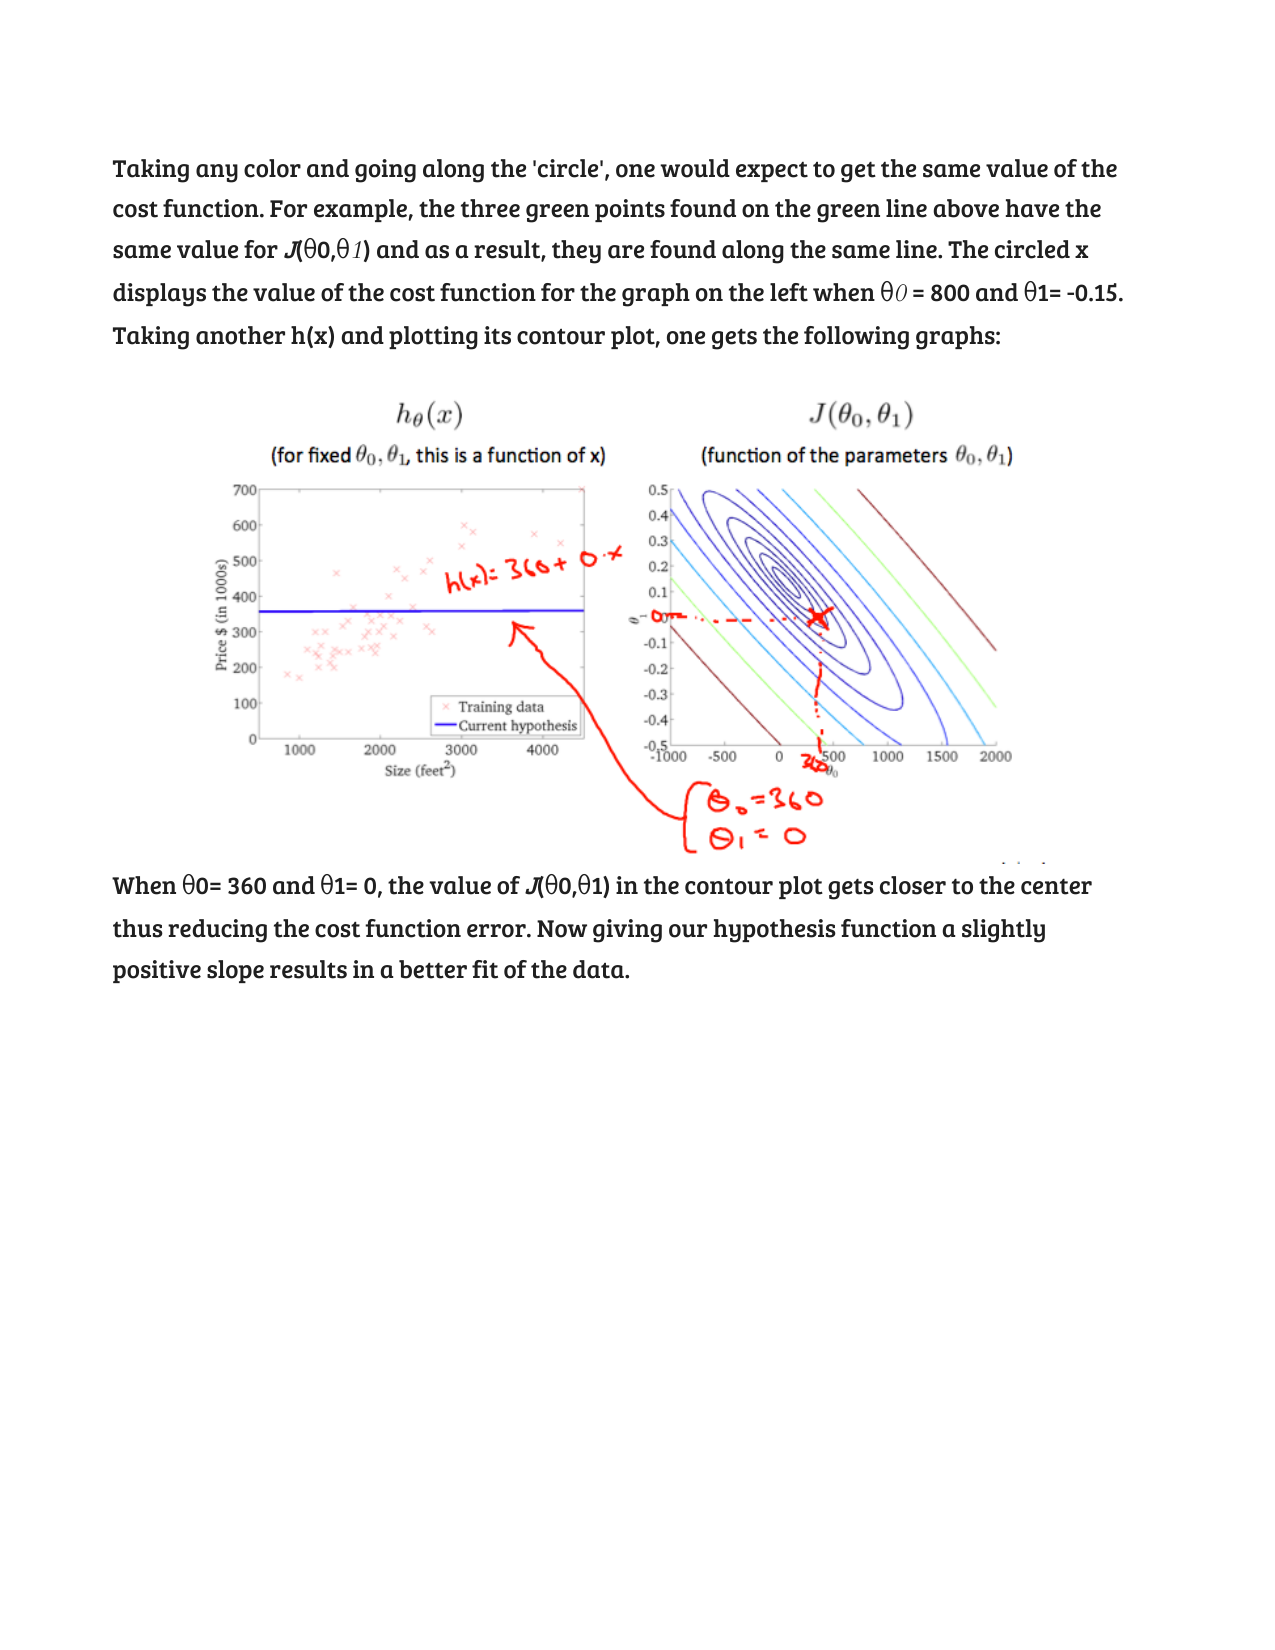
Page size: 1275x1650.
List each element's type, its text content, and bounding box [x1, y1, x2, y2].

picture [191, 389, 1046, 864]
text When θ0= 360 and θ1= 0, the value of J(θ0,θ1) in the contour plot gets closer to the center thus reducing the cost function error. Now giving our hypothesis function a slightly positive slope results in a better fit of the data. [112, 868, 1125, 985]
text Taking any color and going along the 'circle', one would expect to get the same value of the cost function. For example, the three green points found on the green line above have the same value for J(θ0,θ1) and as a result, they are found along the same line. The circled x displays the value of the cost function for the graph on the left when θ0 = 800 and θ1= -0.15. Taking another h(x) and plotting its contour plot, one gets the following graphs: [112, 150, 1125, 351]
